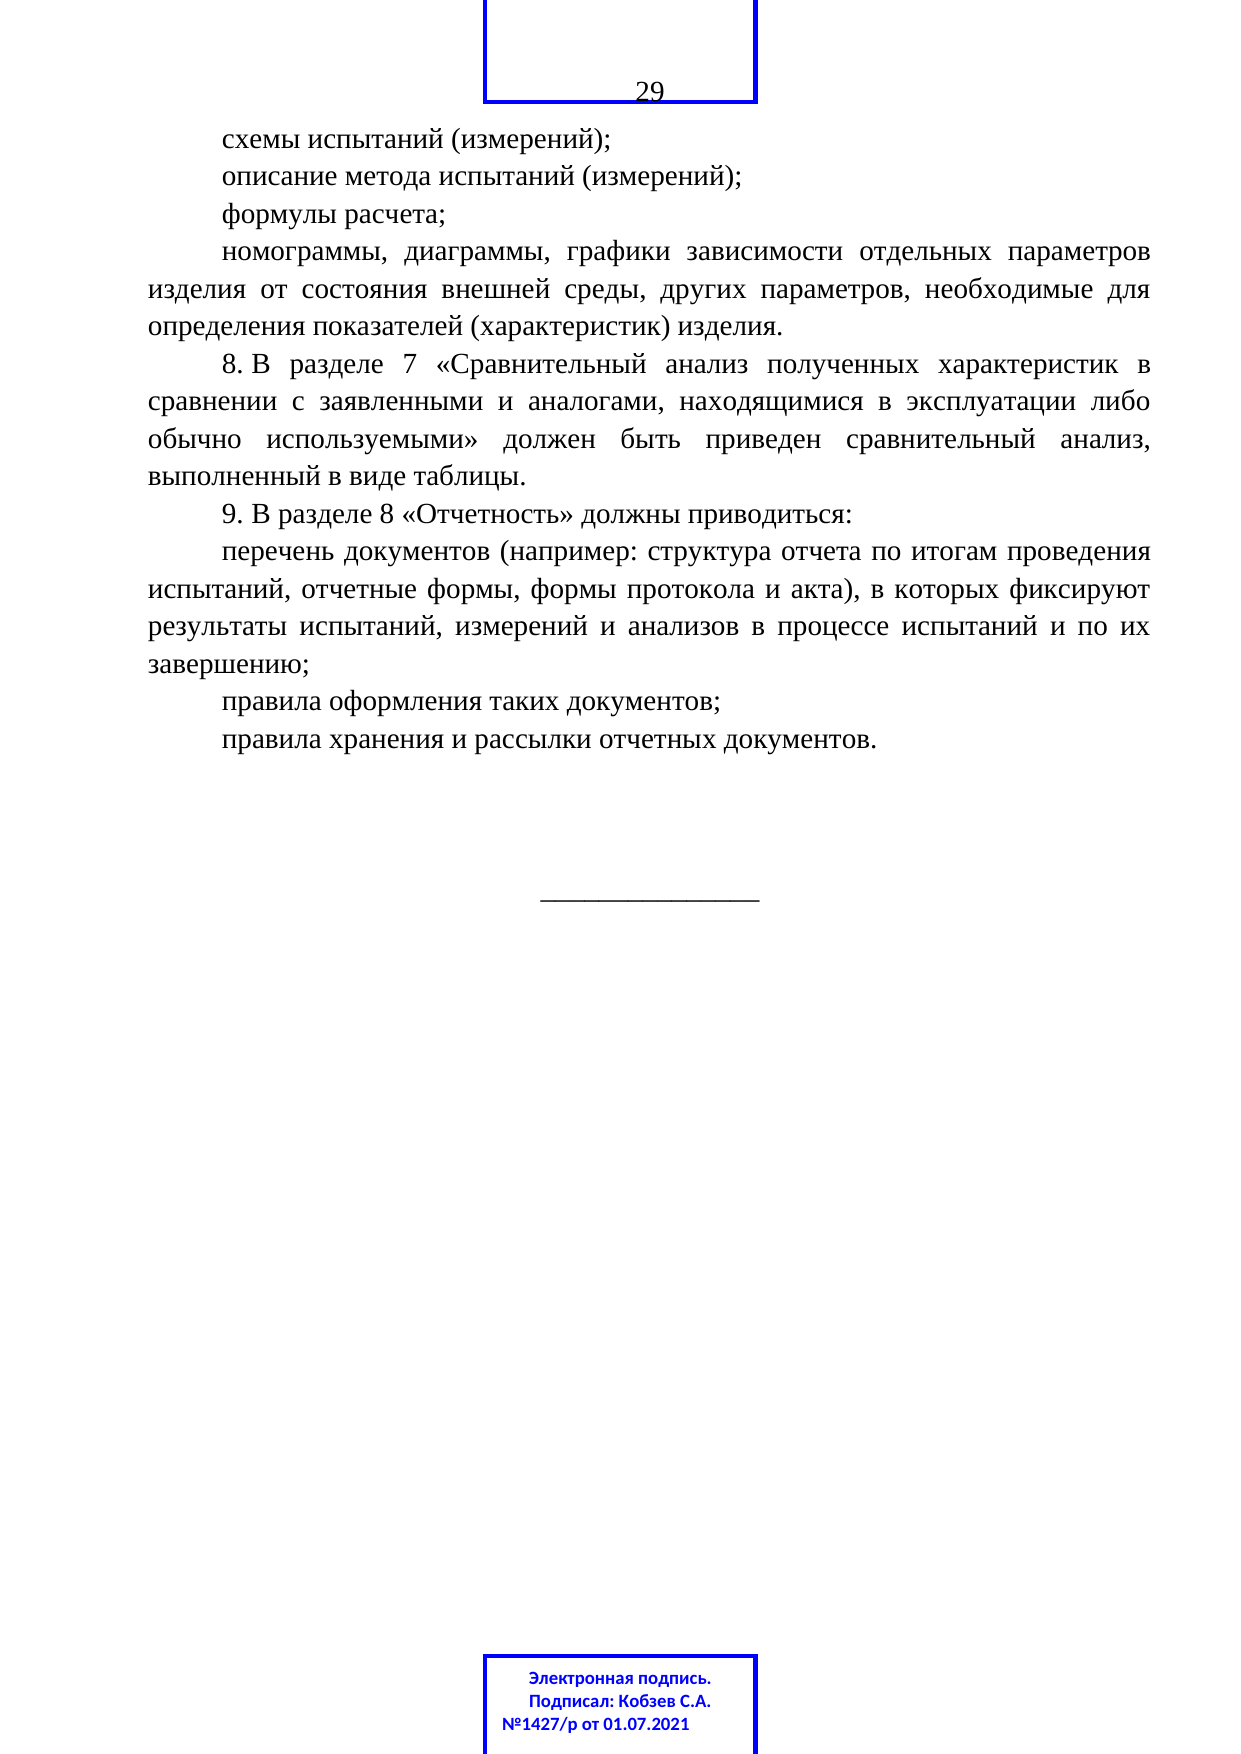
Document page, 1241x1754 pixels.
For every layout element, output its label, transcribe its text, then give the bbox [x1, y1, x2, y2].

list В разделе 8 «Отчетность» должны приводиться: [148, 493, 1152, 531]
text номограммы, диаграммы, графики зависимости отдельных параметров изделия от состояния внешней среды, других параметров, необходимые для определения показателей (характеристик) изделия. [148, 231, 1152, 343]
text правила оформления таких документов; [148, 681, 1152, 718]
text _______________ [148, 868, 1152, 906]
text схемы испытаний (измерений); [148, 118, 1152, 156]
text формулы расчета; [148, 193, 1152, 231]
text правила хранения и рассылки отчетных документов. [148, 718, 1152, 756]
list В разделе 7 «Сравнительный анализ полученных характеристик в сравнении с заявленными и аналогами, находящимися в эксплуатации либо обычно используемыми» должен быть приведен сравнительный анализ, выполненный в виде таблицы. [148, 343, 1152, 493]
text описание метода испытаний (измерений); [148, 156, 1152, 193]
text перечень документов (например: структура отчета по итогам проведения испытаний, отчетные формы, формы протокола и акта), в которых фиксируют результаты испытаний, измерений и анализов в процессе испытаний и по их завершению; [148, 531, 1152, 681]
